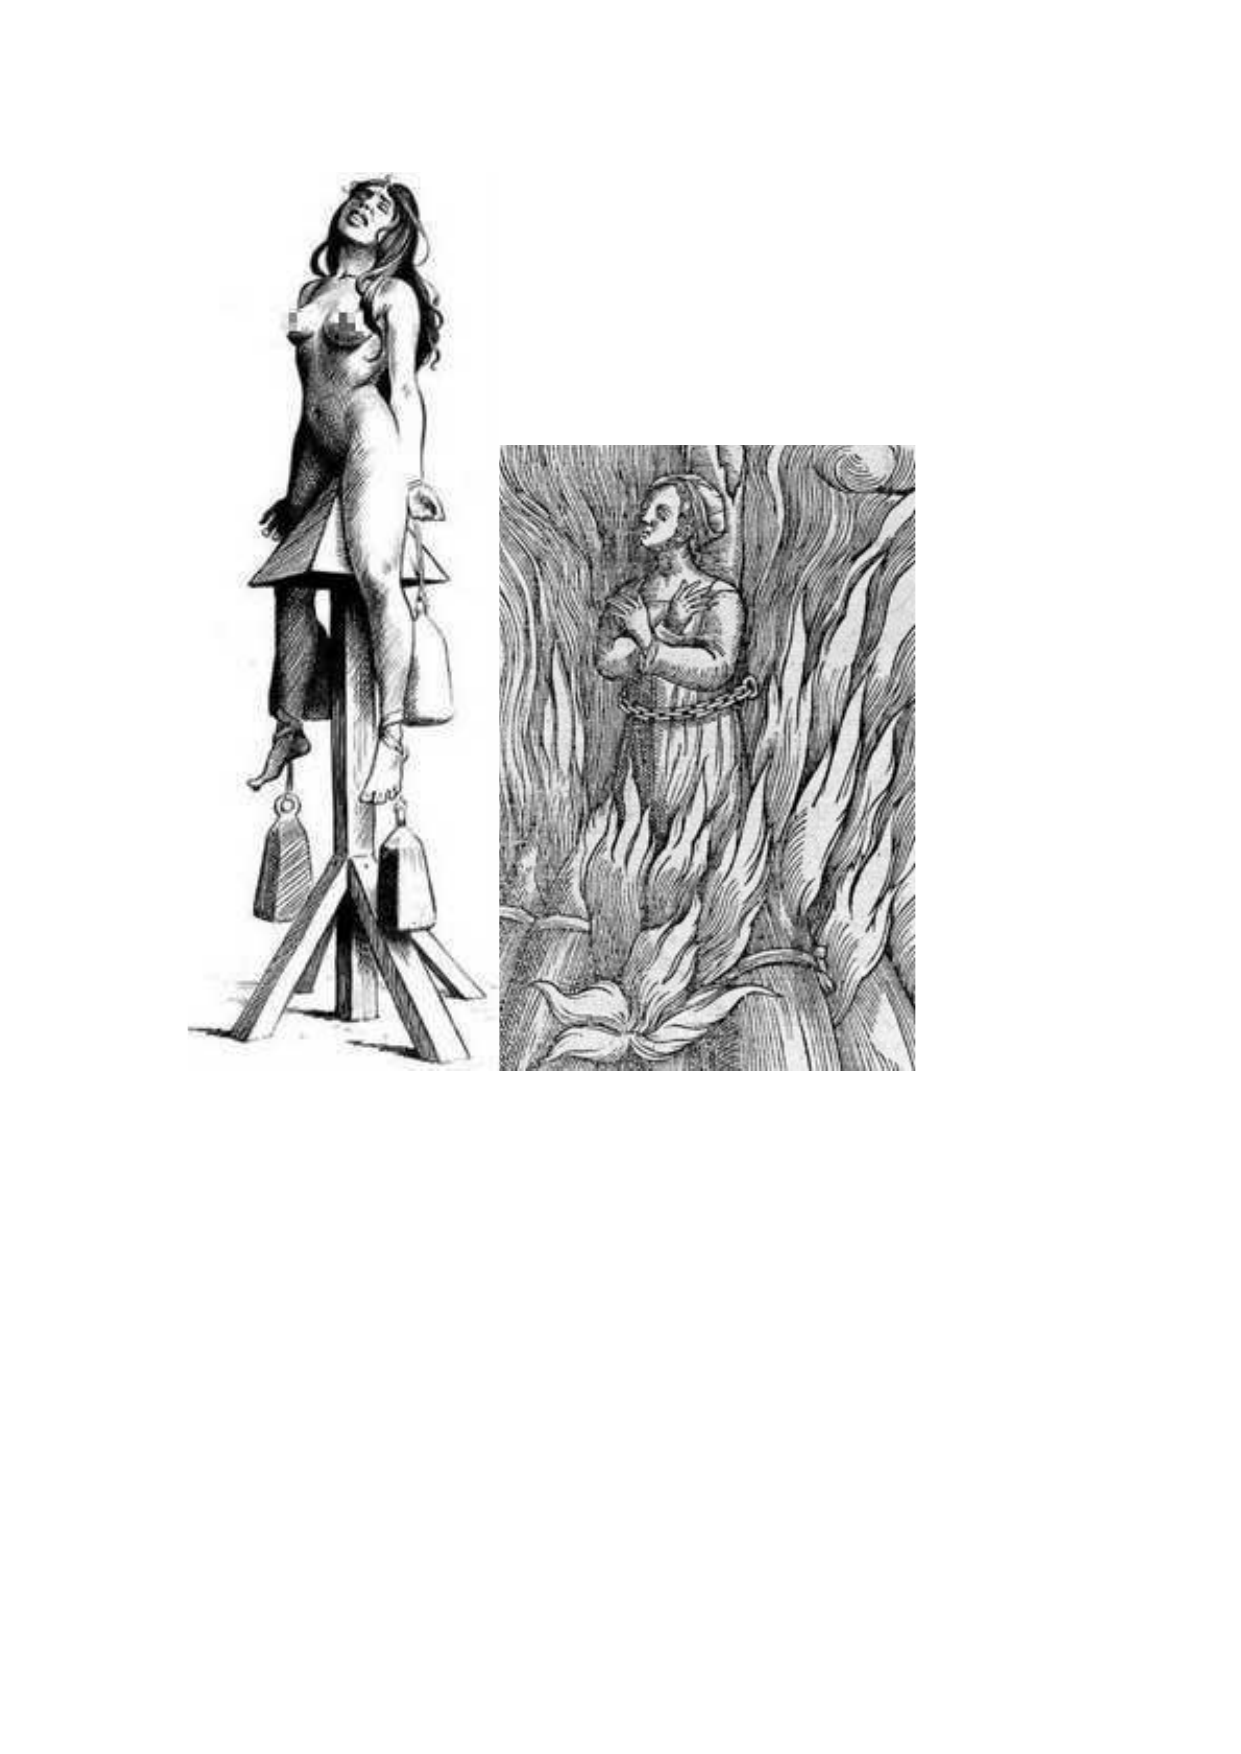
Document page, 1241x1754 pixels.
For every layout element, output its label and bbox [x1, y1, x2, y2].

picture [187, 172, 916, 1071]
